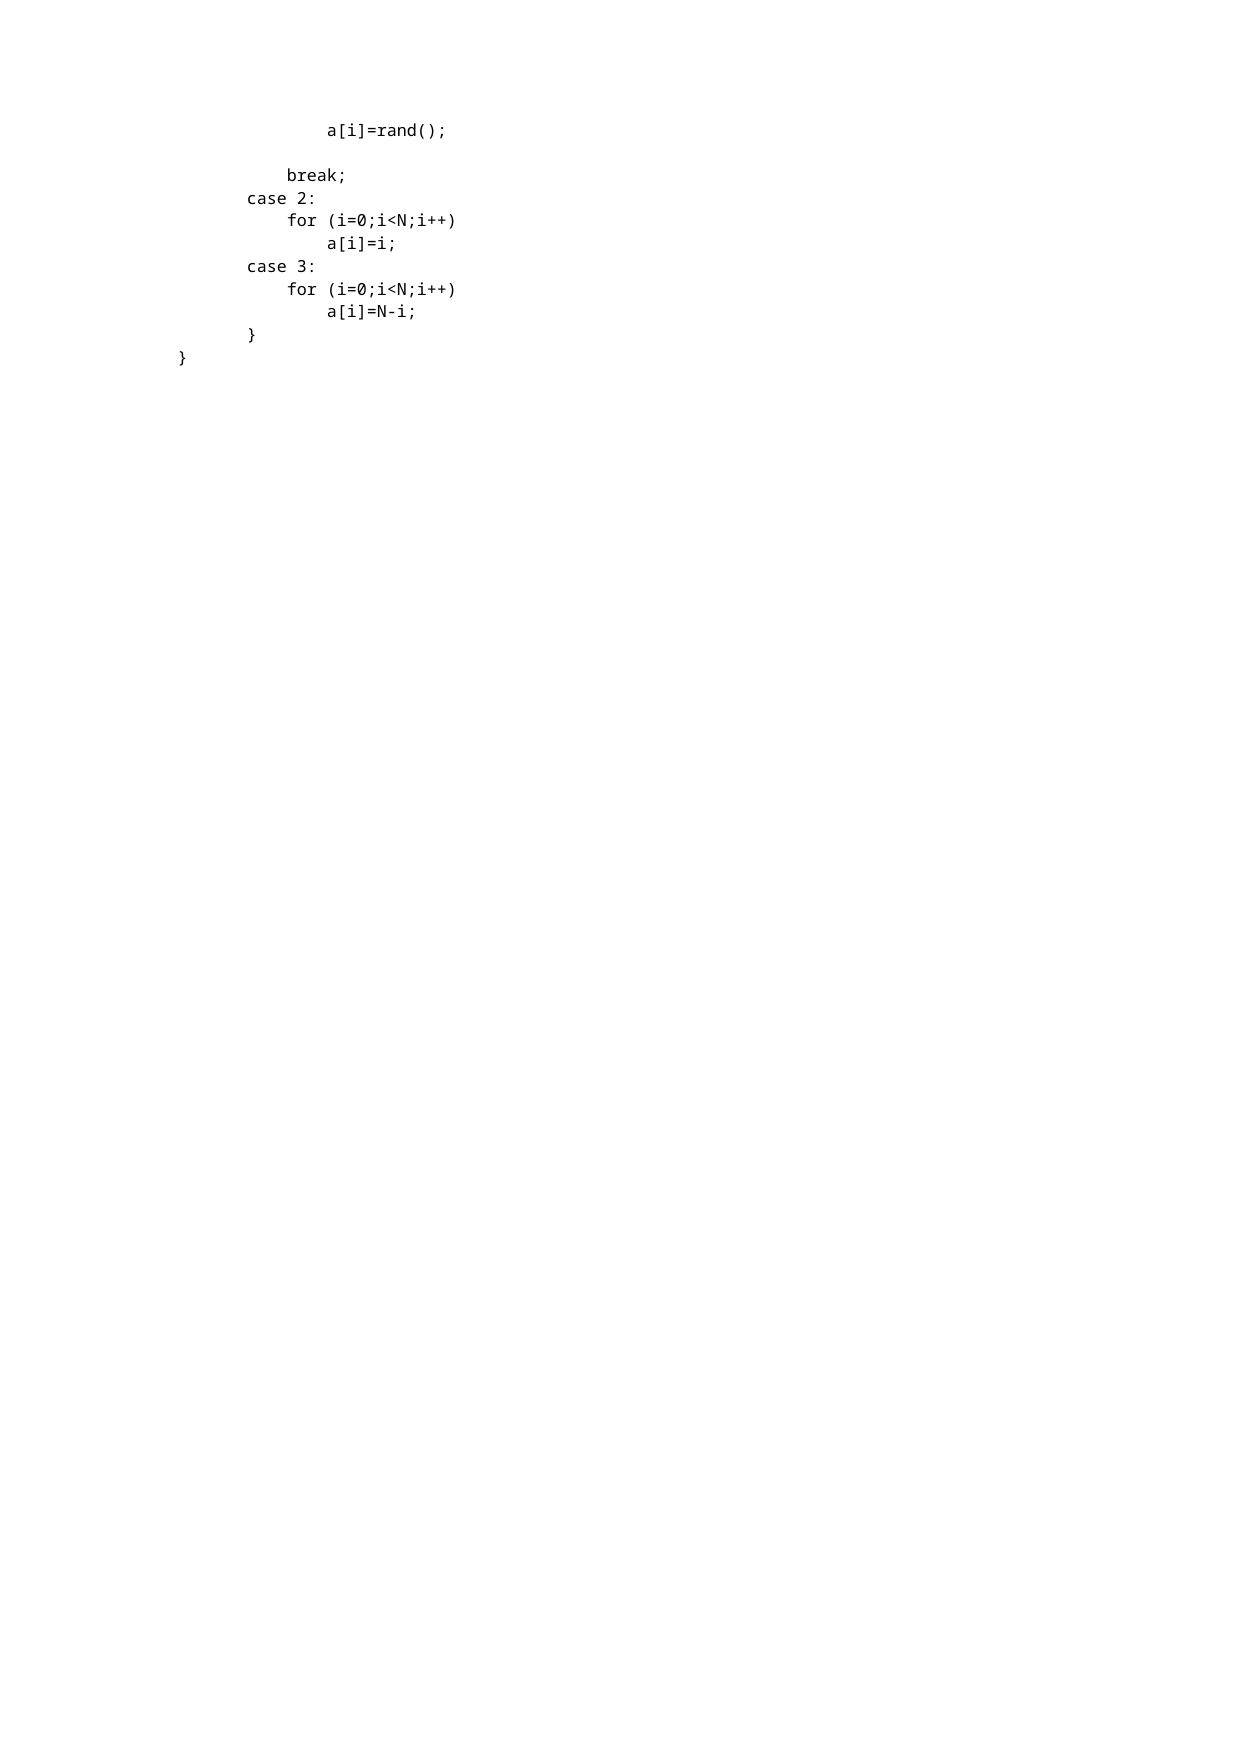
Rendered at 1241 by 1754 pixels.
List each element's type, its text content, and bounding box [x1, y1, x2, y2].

text a[i]=rand(); [207, 118, 1152, 141]
text a[i]=i; [207, 232, 1152, 254]
text } [177, 345, 1152, 368]
text } [207, 322, 1152, 345]
text for (i=0;i<N;i++) [207, 209, 1152, 232]
text a[i]=N-i; [207, 300, 1152, 322]
text for (i=0;i<N;i++) [207, 277, 1152, 300]
text break; [207, 163, 1152, 186]
text case 2: [207, 186, 1152, 209]
text case 3: [207, 254, 1152, 277]
